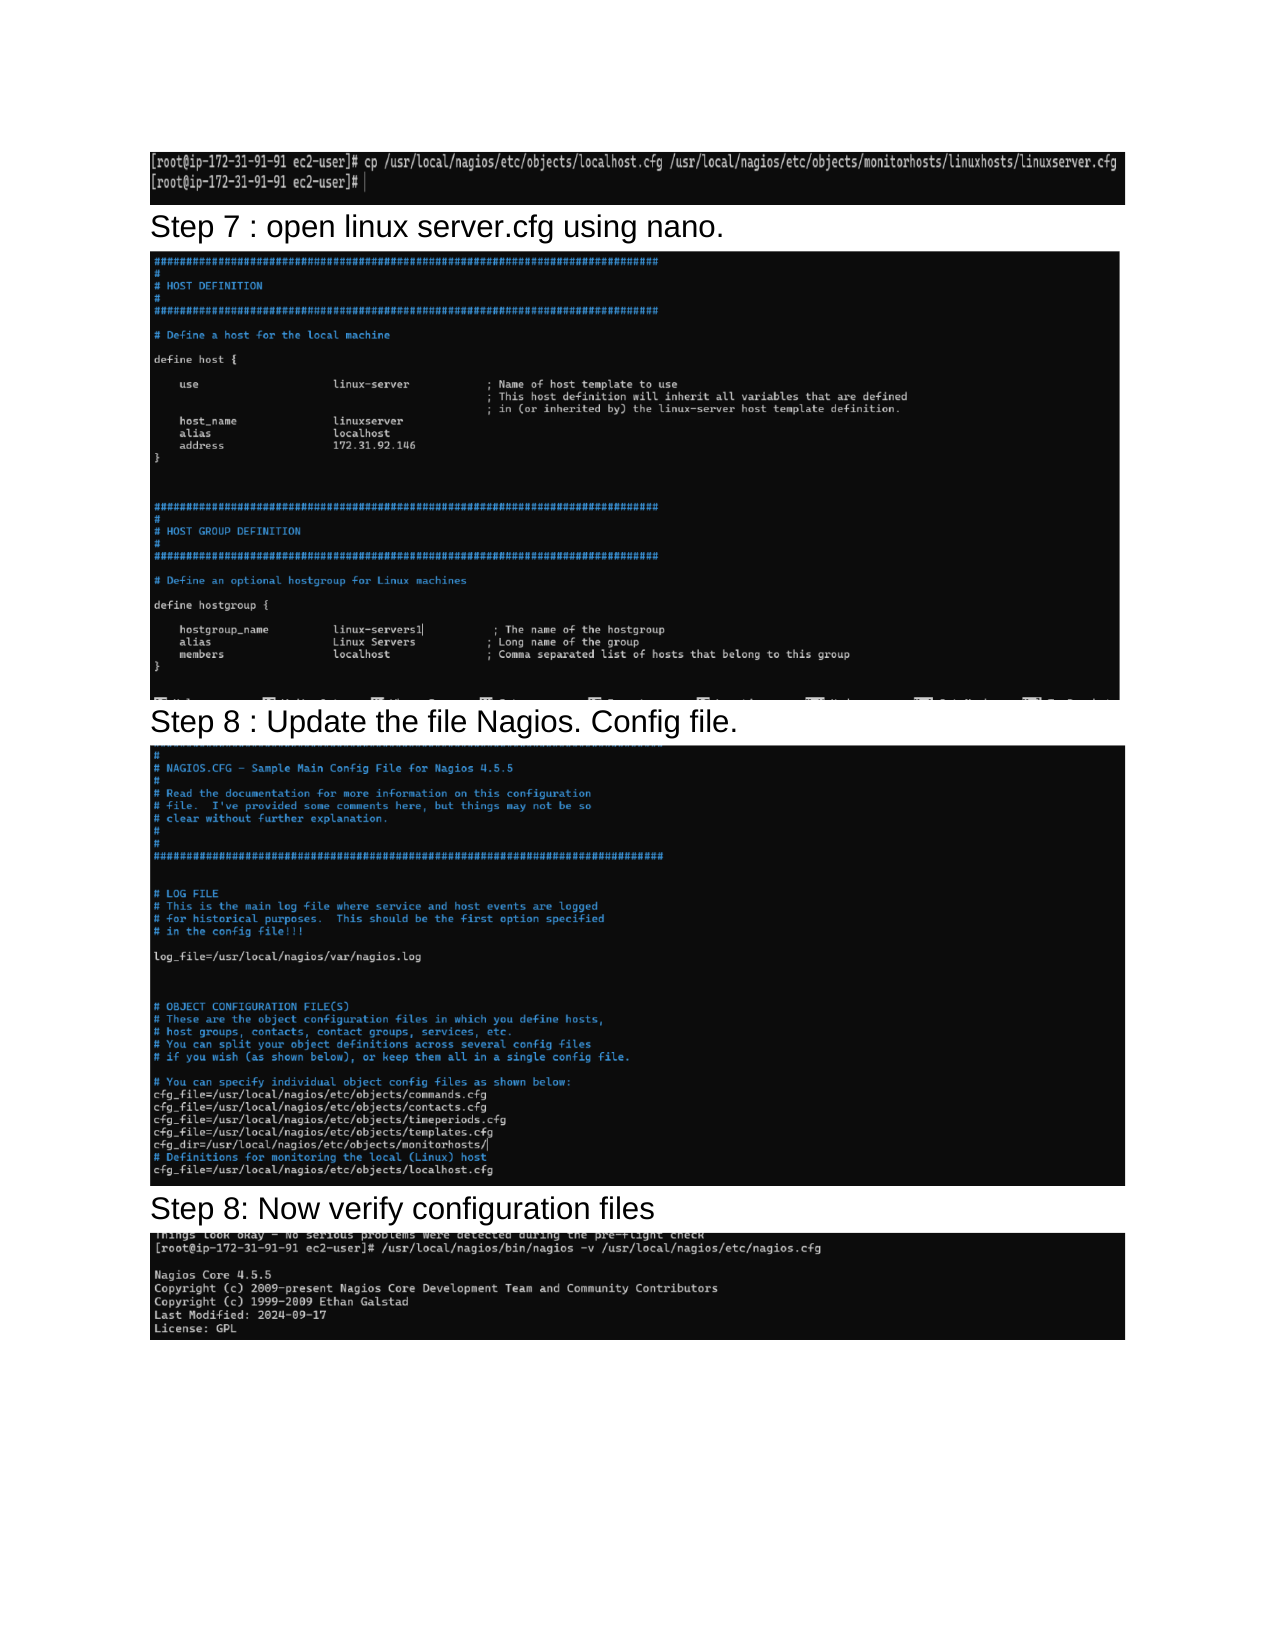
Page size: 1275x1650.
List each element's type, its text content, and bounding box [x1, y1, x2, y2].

text Step 7 : open linux server.cfg using nano. [150, 208, 1125, 244]
picture [150, 249, 1125, 700]
picture [150, 150, 1125, 205]
text Step 8: Now verify configuration files [150, 1190, 1125, 1226]
text Step 8 : Update the file Nagios. Config file. [150, 703, 1125, 739]
picture [150, 744, 1125, 1186]
picture [150, 1231, 1125, 1340]
